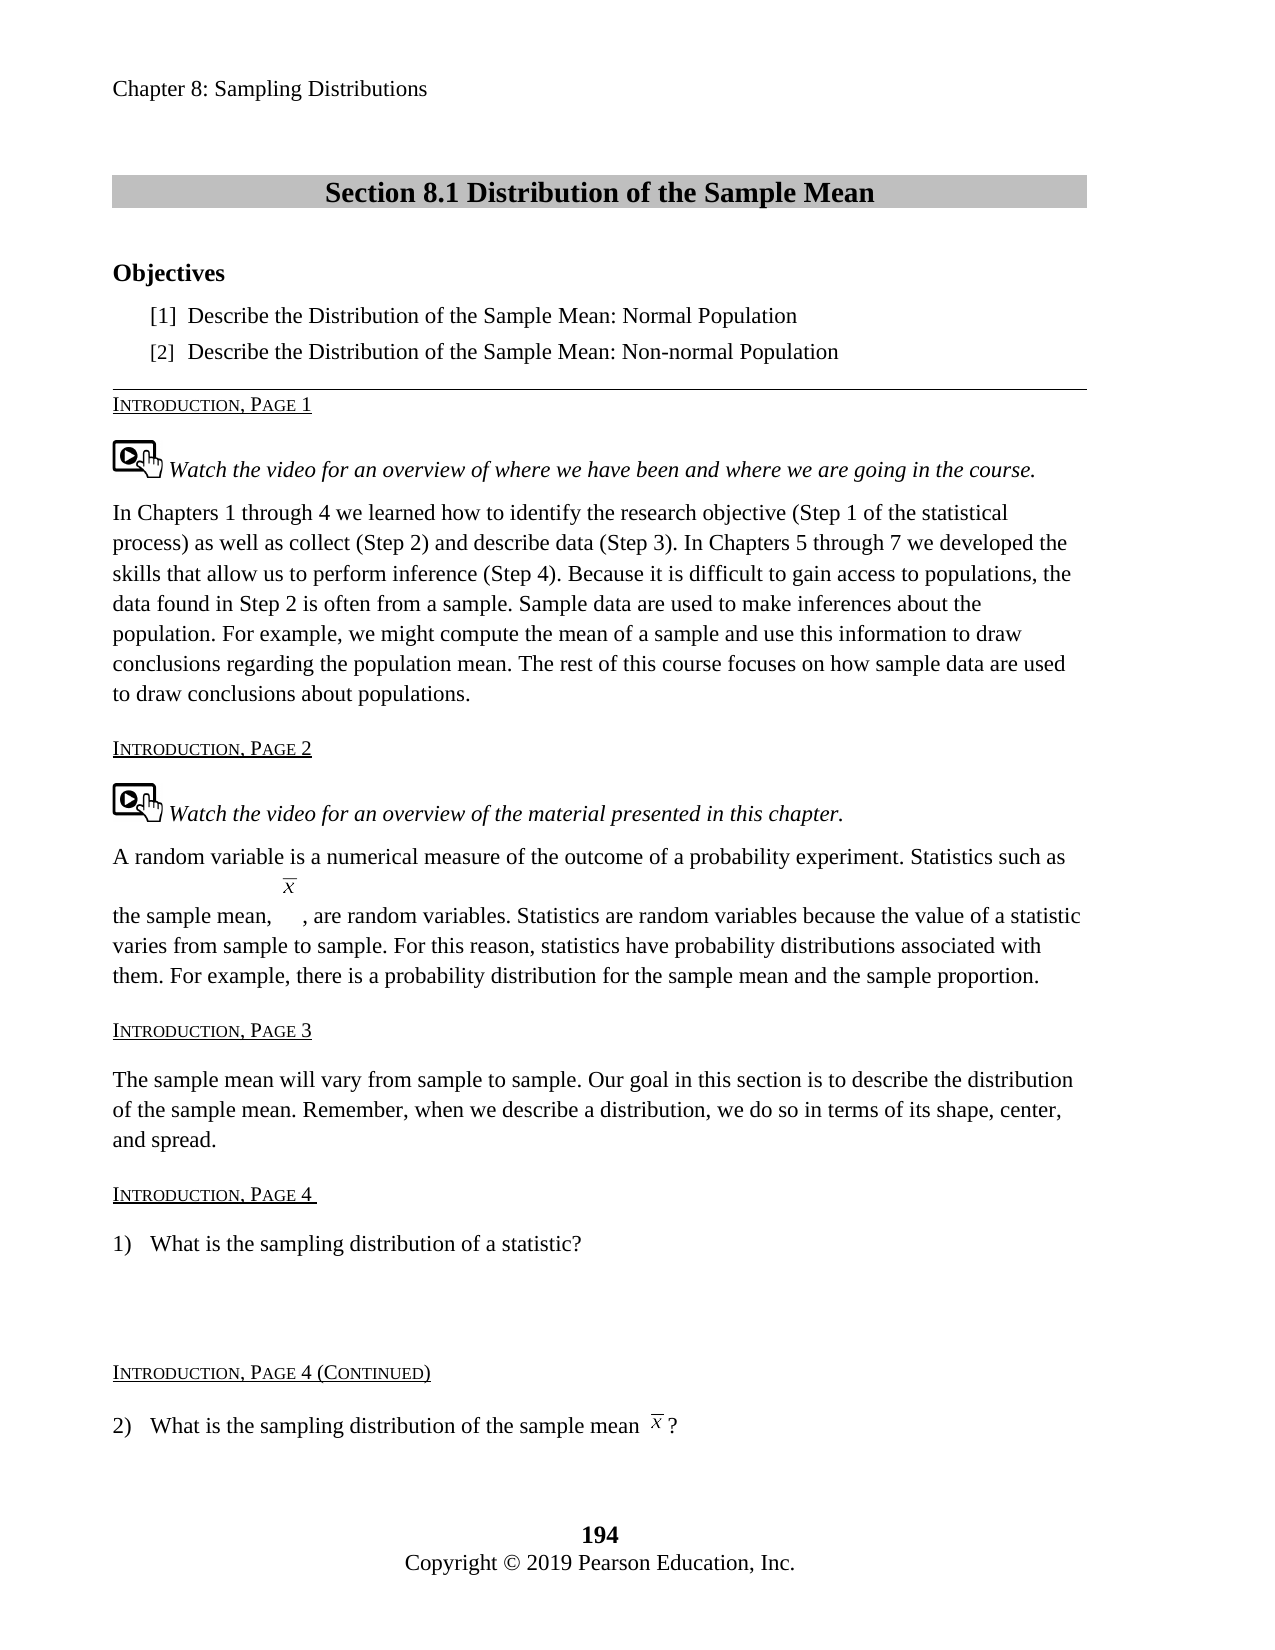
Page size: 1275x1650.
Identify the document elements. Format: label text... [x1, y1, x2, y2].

list What is the sampling distribution of a statistic? [112, 1229, 1087, 1256]
text Introduction, Page 4 (Continued) [112, 1360, 1087, 1384]
text Introduction, Page 3 [112, 1018, 1087, 1042]
list What is the sampling distribution of the sample mean ? [112, 1408, 1087, 1439]
picture [112, 783, 163, 822]
list Describe the Distribution of the Sample Mean: Normal Population [150, 302, 1087, 328]
list Describe the Distribution of the Sample Mean: Non-normal Population [150, 338, 1087, 364]
text Watch the video for an overview of where we have been and where we are going in the course. [112, 440, 1087, 483]
text Introduction, Page 4 [112, 1181, 1087, 1206]
text The sample mean will vary from sample to sample. Our goal in this section is to describe the distribution of the sample mean. Remember, when we describe a distribution, we do so in terms of its shape, center, and spread. [112, 1066, 1087, 1153]
text Introduction, Page 1 [112, 390, 1087, 416]
text Watch the video for an overview of the material presented in this chapter. [112, 784, 1087, 826]
text Introduction, Page 2 [112, 736, 1087, 760]
subtitle Objectives [112, 258, 1087, 287]
subtitle Section 8.1 Distribution of the Sample Mean [112, 175, 1087, 208]
text A random variable is a numerical measure of the outcome of a probability experiment. Statistics such as the sample mean, , are random variables. Statistics are random variables because the value of a statistic varies from sample to sample. For this reason, statistics have probability distributions associated with them. For example, there is a probability distribution for the sample mean and the sample proportion. [112, 843, 1087, 989]
text In Chapters 1 through 4 we learned how to identify the research objective (Step 1 of the statistical process) as well as collect (Step 2) and describe data (Step 3). In Chapters 5 through 7 we developed the skills that allow us to perform inference (Step 4). Because it is difficult to gain access to populations, the data found in Step 2 is often from a sample. Sample data are used to make inferences about the population. For example, we might compute the mean of a sample and use this information to draw conclusions regarding the population mean. The rest of this course focuses on how sample data are used to draw conclusions about populations. [112, 499, 1087, 707]
picture [112, 440, 163, 478]
